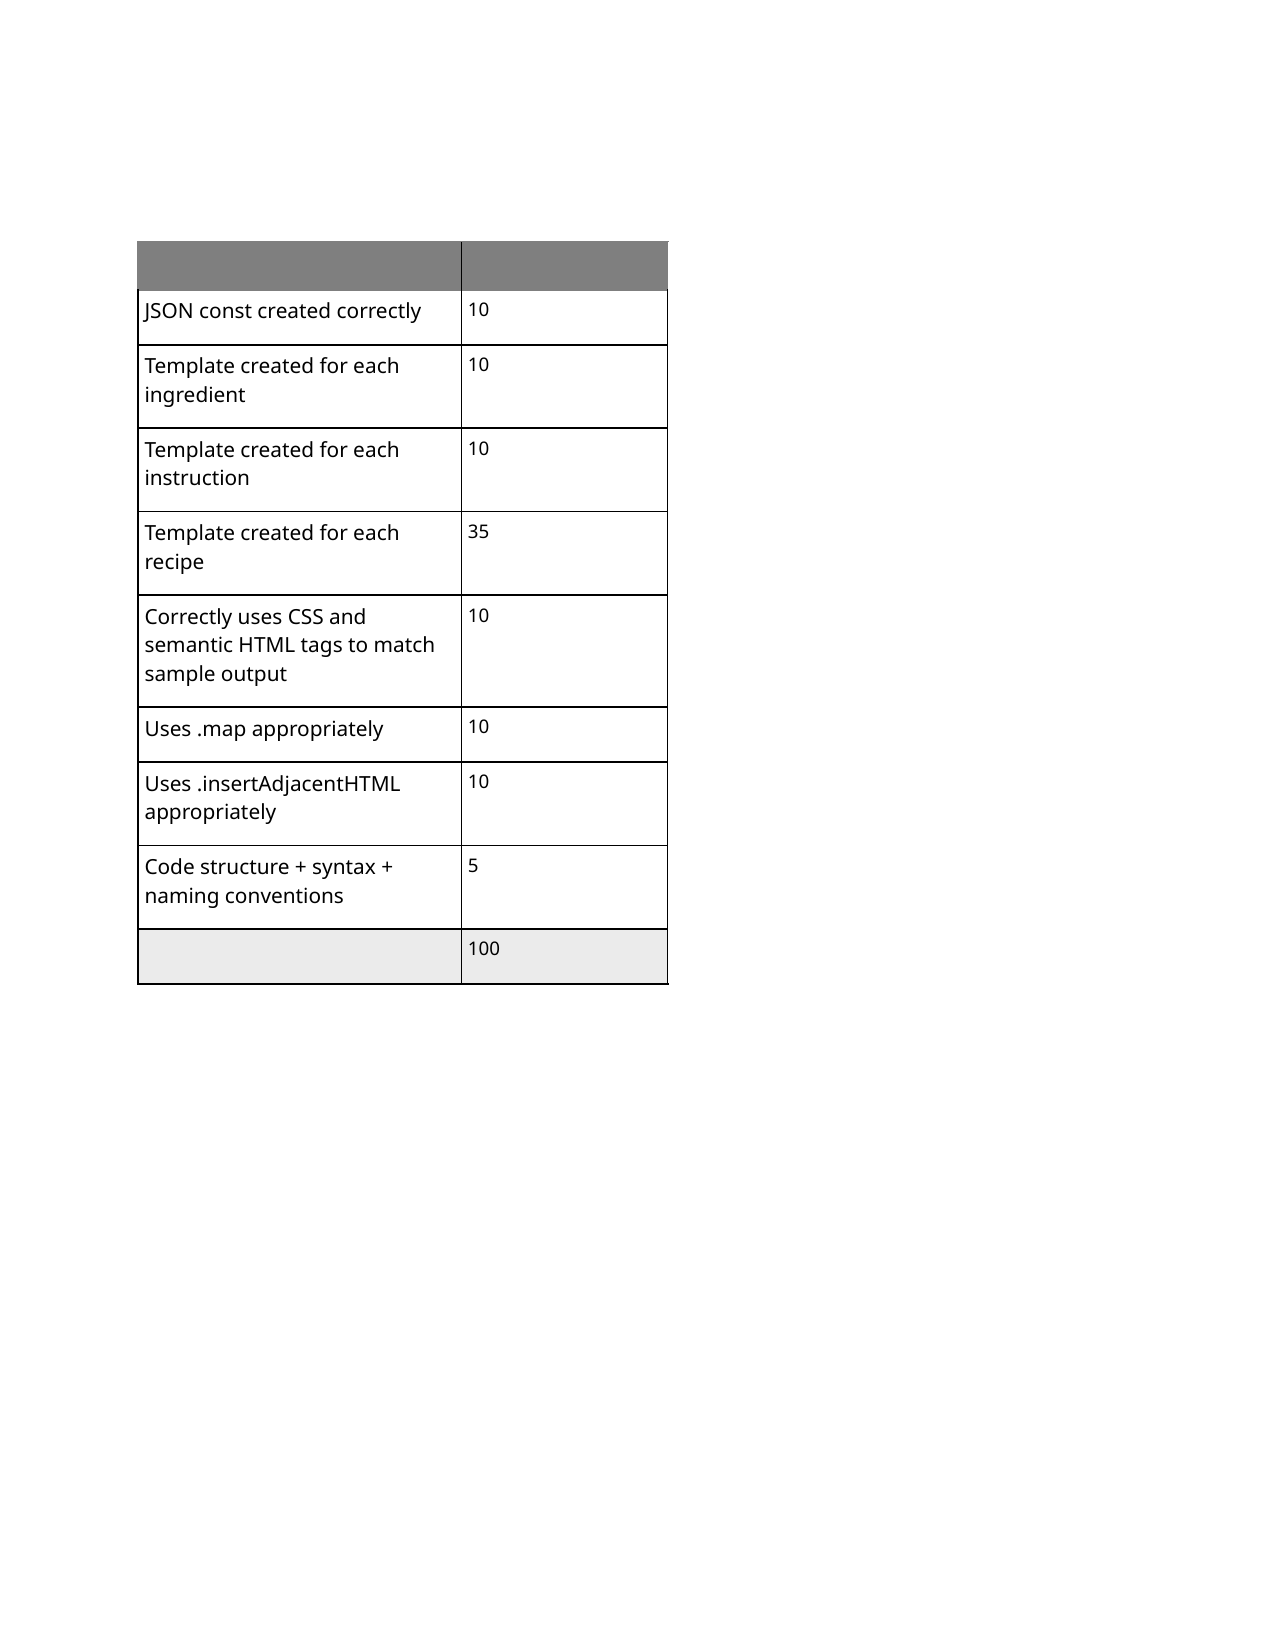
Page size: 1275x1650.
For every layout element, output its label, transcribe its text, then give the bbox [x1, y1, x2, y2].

table_cell 10 [462, 346, 667, 427]
table_cell 10 [462, 708, 667, 761]
table_header [139, 242, 461, 289]
table_cell Template created for each recipe [139, 512, 461, 594]
table_cell 10 [462, 291, 667, 344]
table_cell [139, 930, 461, 983]
table_cell 100 [462, 930, 667, 983]
table_cell 5 [462, 846, 667, 928]
table_header [462, 242, 667, 289]
table_cell Template created for each ingredient [139, 346, 461, 427]
table_cell JSON const created correctly [139, 291, 461, 344]
table_cell 35 [462, 512, 667, 594]
table_cell Code structure + syntax + naming conventions [139, 846, 461, 928]
table_cell 10 [462, 429, 667, 511]
table_cell Uses .insertAdjacentHTML appropriately [139, 763, 461, 844]
table_cell 10 [462, 763, 667, 844]
table_cell 10 [462, 596, 667, 706]
table_cell Uses .map appropriately [139, 708, 461, 761]
table_cell Correctly uses CSS and semantic HTML tags to match sample output [139, 596, 461, 706]
table_cell Template created for each instruction [139, 429, 461, 511]
